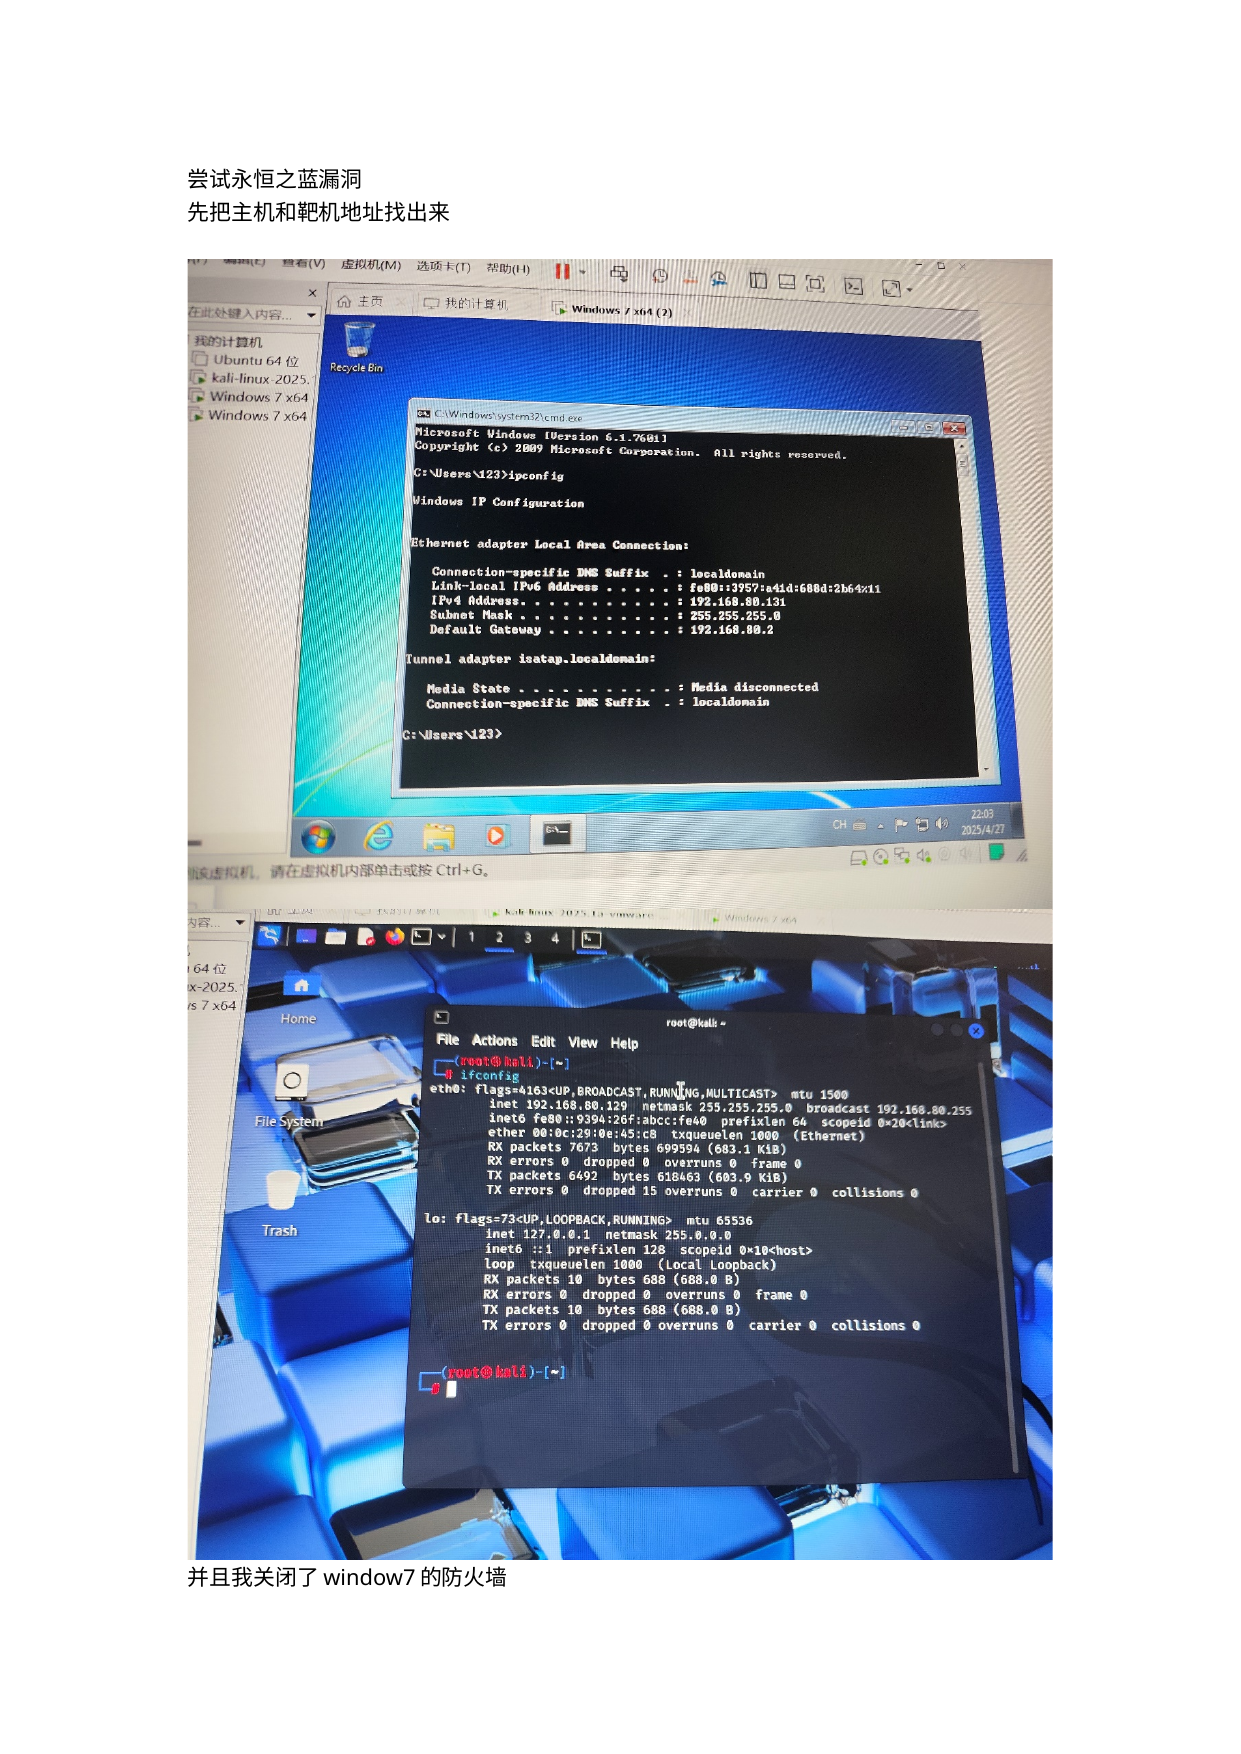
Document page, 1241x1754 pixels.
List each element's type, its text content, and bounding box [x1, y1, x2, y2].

text 先把主机和靶机地址找出来 [187, 194, 1053, 227]
text 尝试永恒之蓝漏洞 [187, 162, 1053, 194]
picture [187, 259, 1053, 1560]
text 并且我关闭了window7的防火墙 [187, 1560, 1053, 1592]
